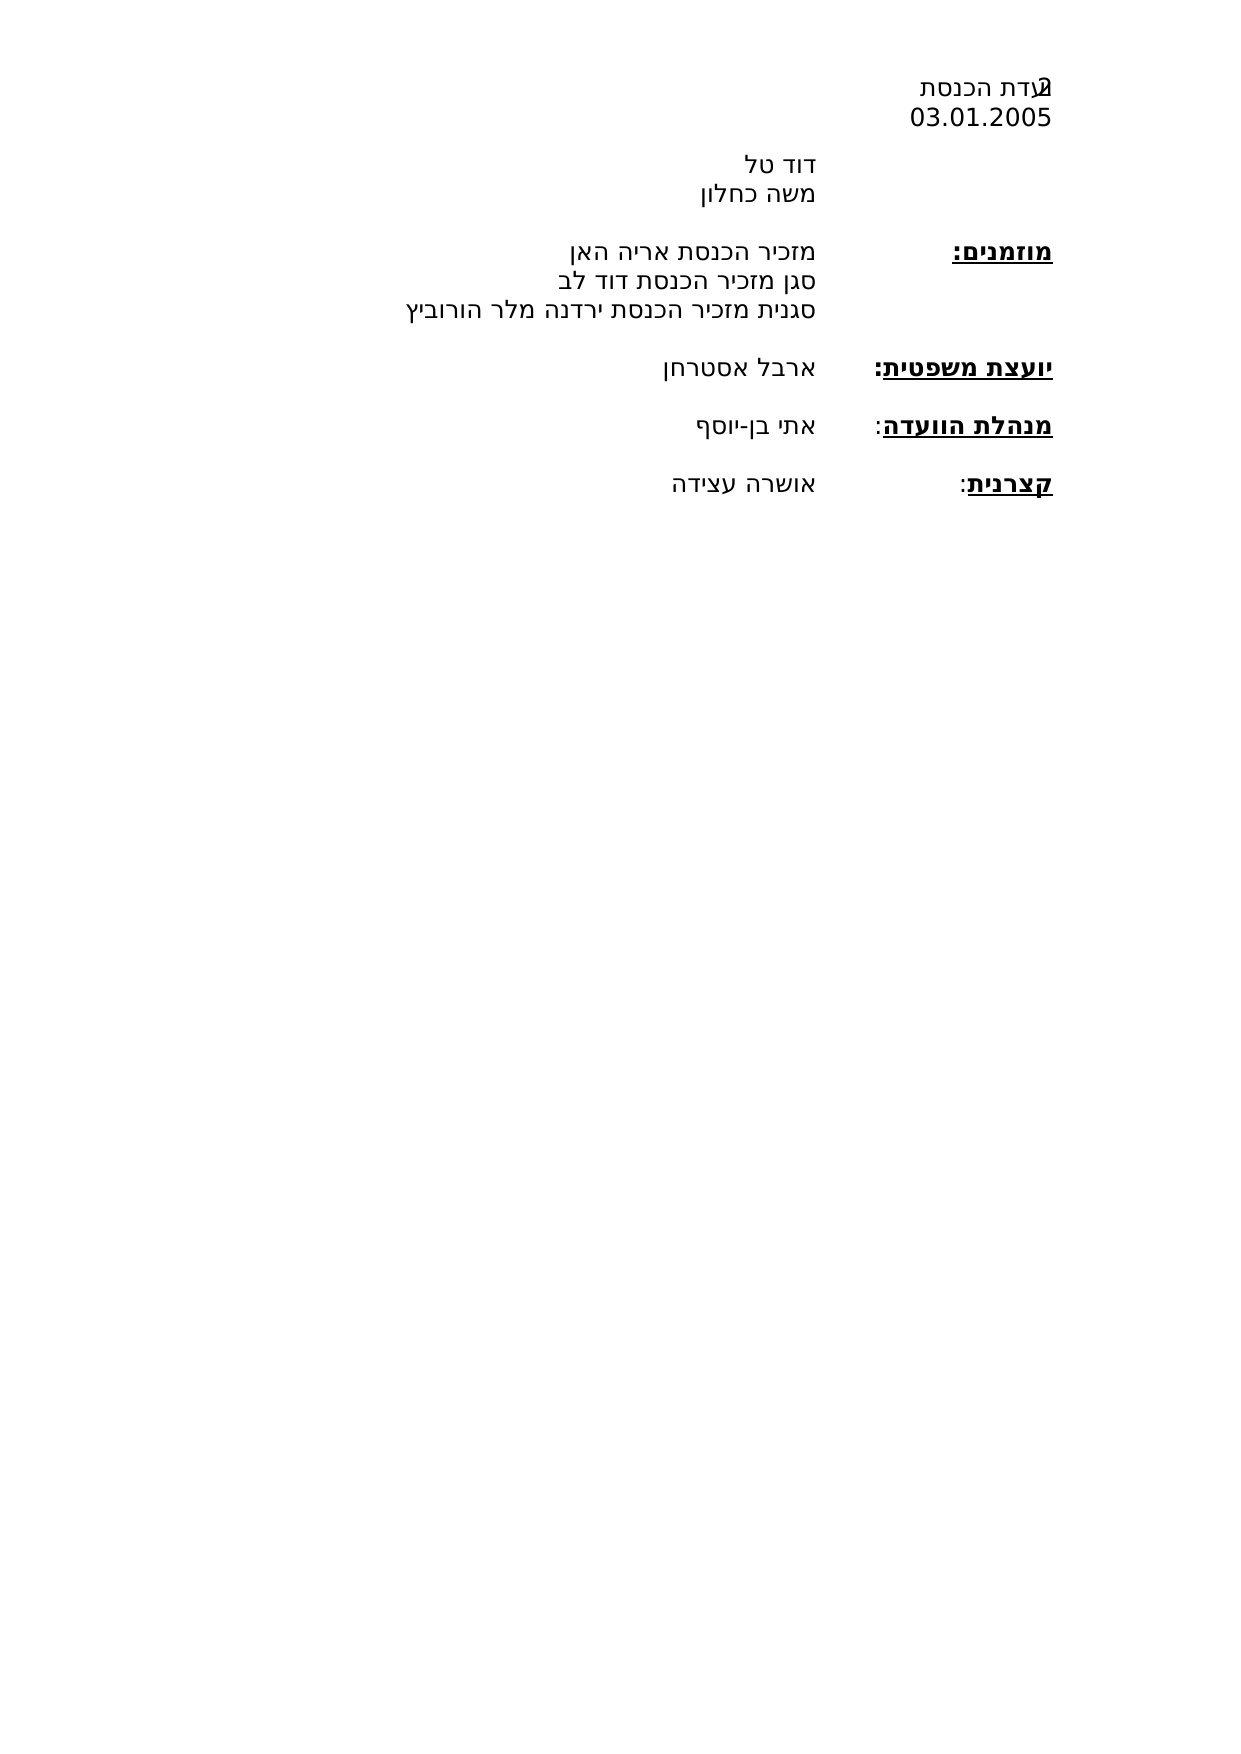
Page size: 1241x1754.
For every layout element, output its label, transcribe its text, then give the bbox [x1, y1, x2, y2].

text סגנית מזכיר הכנסת ירדנה מלר הורוביץ [187, 295, 876, 324]
text סגן מזכיר הכנסת דוד לב [187, 266, 876, 295]
text דוד טל [187, 150, 1053, 179]
text קצרנית: אושרה עצידה [187, 469, 1053, 498]
text מנהלת הוועדה: אתי בן-יוסף [187, 411, 1053, 440]
text מוזמנים: מזכיר הכנסת אריה האן [187, 237, 1053, 266]
text יועצת משפטית: ארבל אסטרחן [187, 353, 1053, 382]
text משה כחלון [187, 179, 1053, 208]
